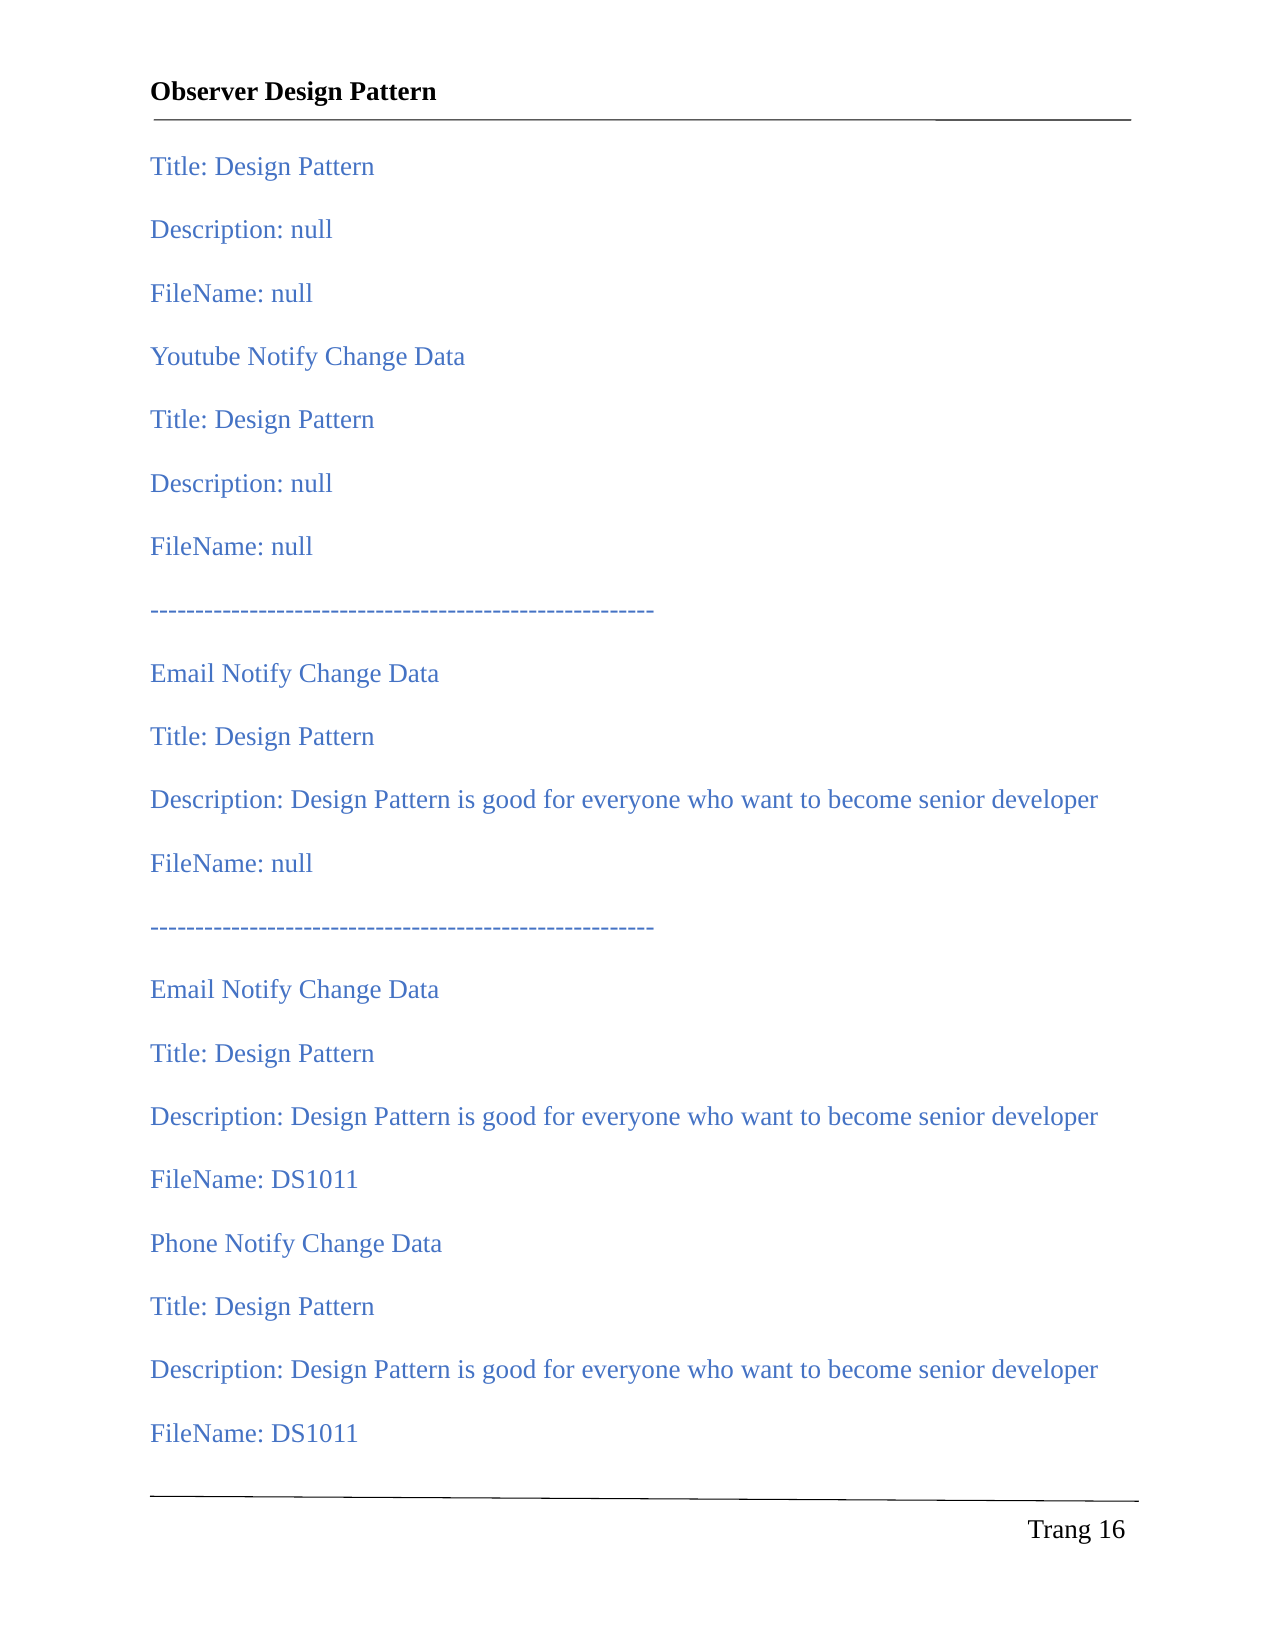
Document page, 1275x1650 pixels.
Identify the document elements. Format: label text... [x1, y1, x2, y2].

text Title: Design Pattern [150, 1037, 1125, 1068]
text FileName: null [150, 847, 1125, 878]
text -------------------------------------------------------- [150, 910, 1125, 941]
text Title: Design Pattern [150, 720, 1125, 751]
text FileName: null [150, 277, 1125, 308]
text FileName: DS1011 [150, 1417, 1125, 1448]
text Title: Design Pattern [150, 403, 1125, 434]
text Email Notify Change Data [150, 973, 1125, 1004]
text Phone Notify Change Data [150, 1227, 1125, 1258]
text Email Notify Change Data [150, 657, 1125, 688]
text Description: null [150, 467, 1125, 498]
text -------------------------------------------------------- [150, 593, 1125, 624]
text Title: Design Pattern [150, 150, 1125, 181]
text Description: Design Pattern is good for everyone who want to become senior developer [150, 1100, 1125, 1131]
text Description: Design Pattern is good for everyone who want to become senior developer [150, 783, 1125, 814]
text Description: Design Pattern is good for everyone who want to become senior developer [150, 1353, 1125, 1384]
text Youtube Notify Change Data [150, 340, 1125, 371]
text FileName: null [150, 530, 1125, 561]
text FileName: DS1011 [150, 1163, 1125, 1194]
text Title: Design Pattern [150, 1290, 1125, 1321]
text Description: null [150, 213, 1125, 244]
